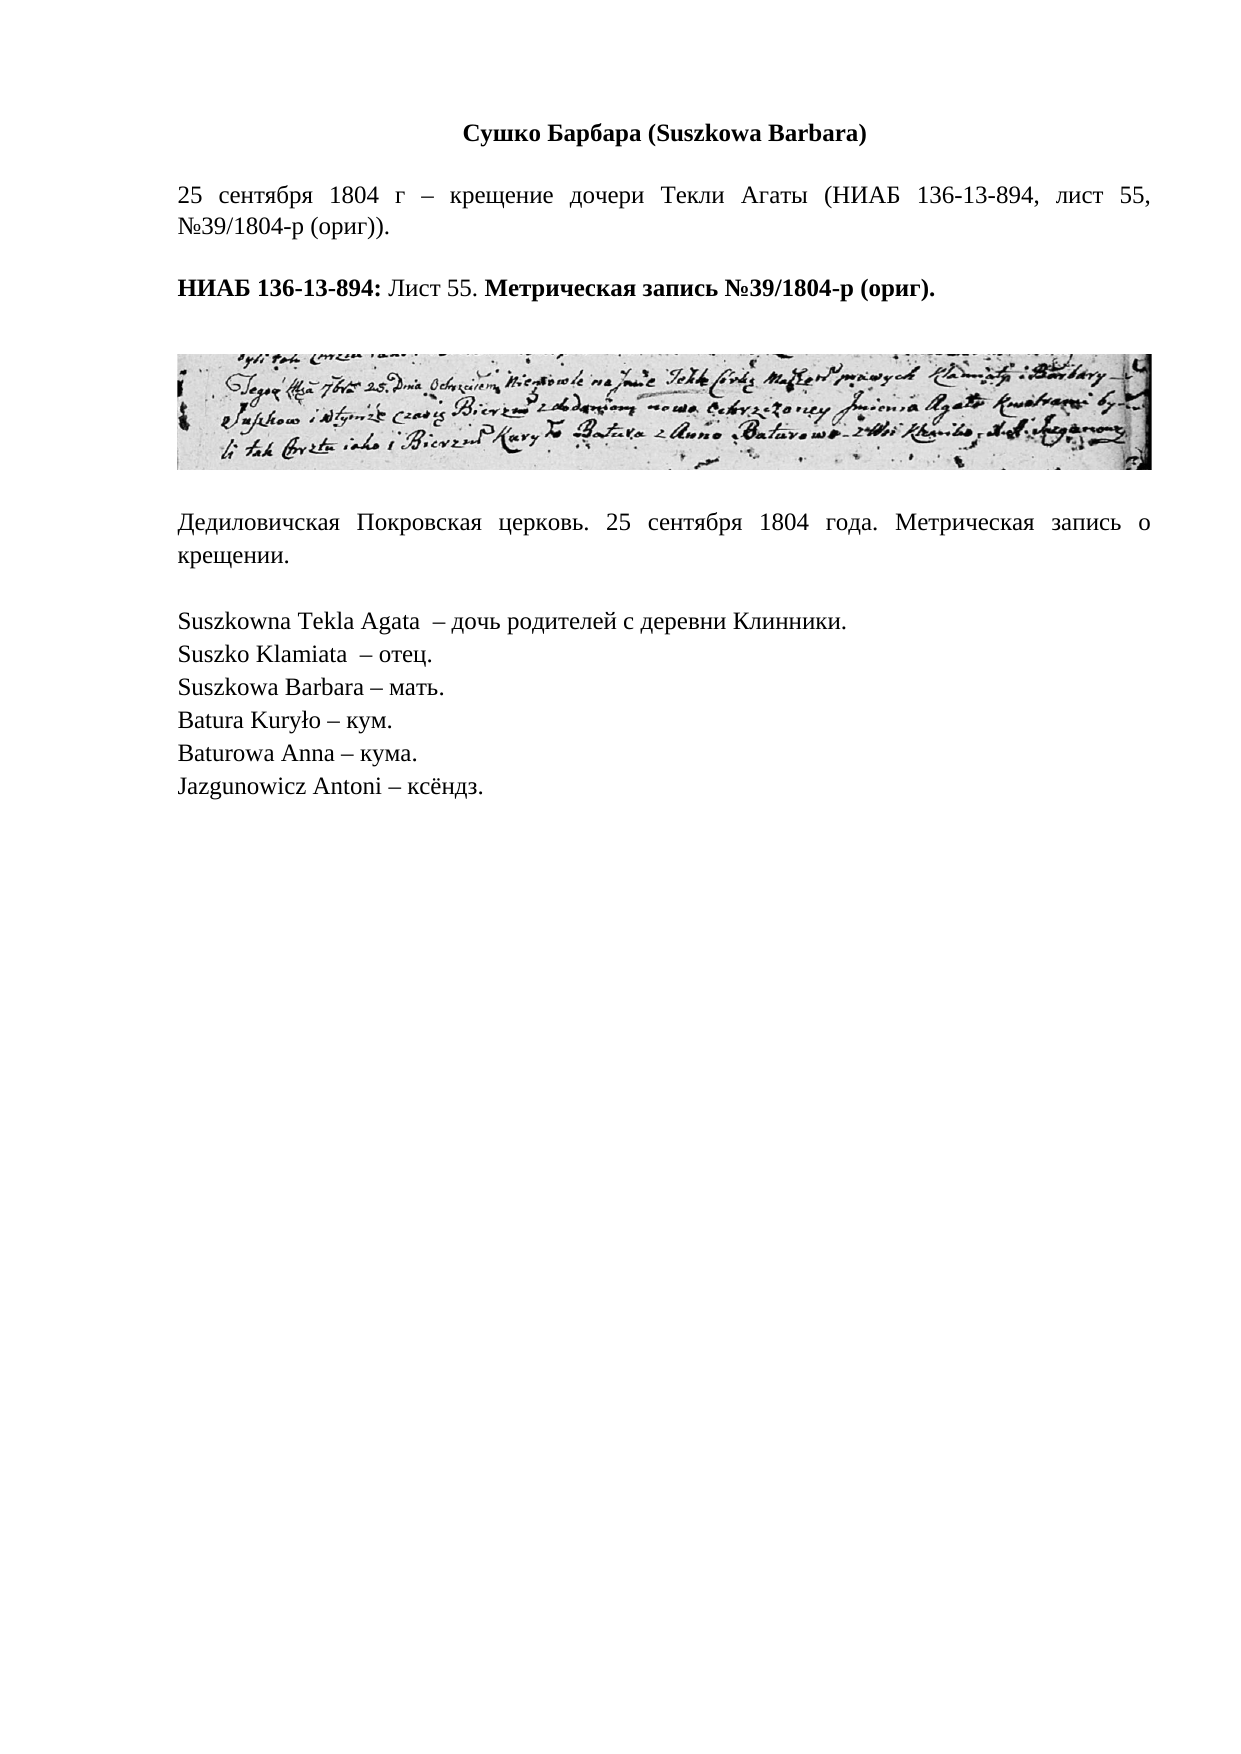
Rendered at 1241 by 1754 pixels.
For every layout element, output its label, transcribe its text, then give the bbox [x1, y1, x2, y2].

text Suszkowna Tekla Agata – дочь родителей с деревни Клинники. [177, 606, 1152, 634]
text Suszko Klamiata – отец. [177, 639, 1152, 667]
text 25 сентября 1804 г – крещение дочери Текли Агаты (НИАБ 136-13-894, лист 55, №39/1804-р (ориг)). [177, 180, 1152, 240]
text НИАБ 136-13-894: Лист 55. Метрическая запись №39/1804-р (ориг). [177, 273, 1152, 302]
text Дедиловичская Покровская церковь. 25 сентября 1804 года. Метрическая запись о крещении. [177, 507, 1152, 568]
text Сушко Барбара (Suszkowa Barbara) [177, 118, 1152, 147]
text Batura Kuryło – кум. [177, 705, 1152, 733]
text Suszkowa Barbara – мать. [177, 672, 1152, 701]
text Baturowa Anna – кума. [177, 738, 1152, 767]
text Jazgunowicz Antoni – ксёндз. [177, 771, 1152, 799]
picture [177, 354, 1152, 470]
